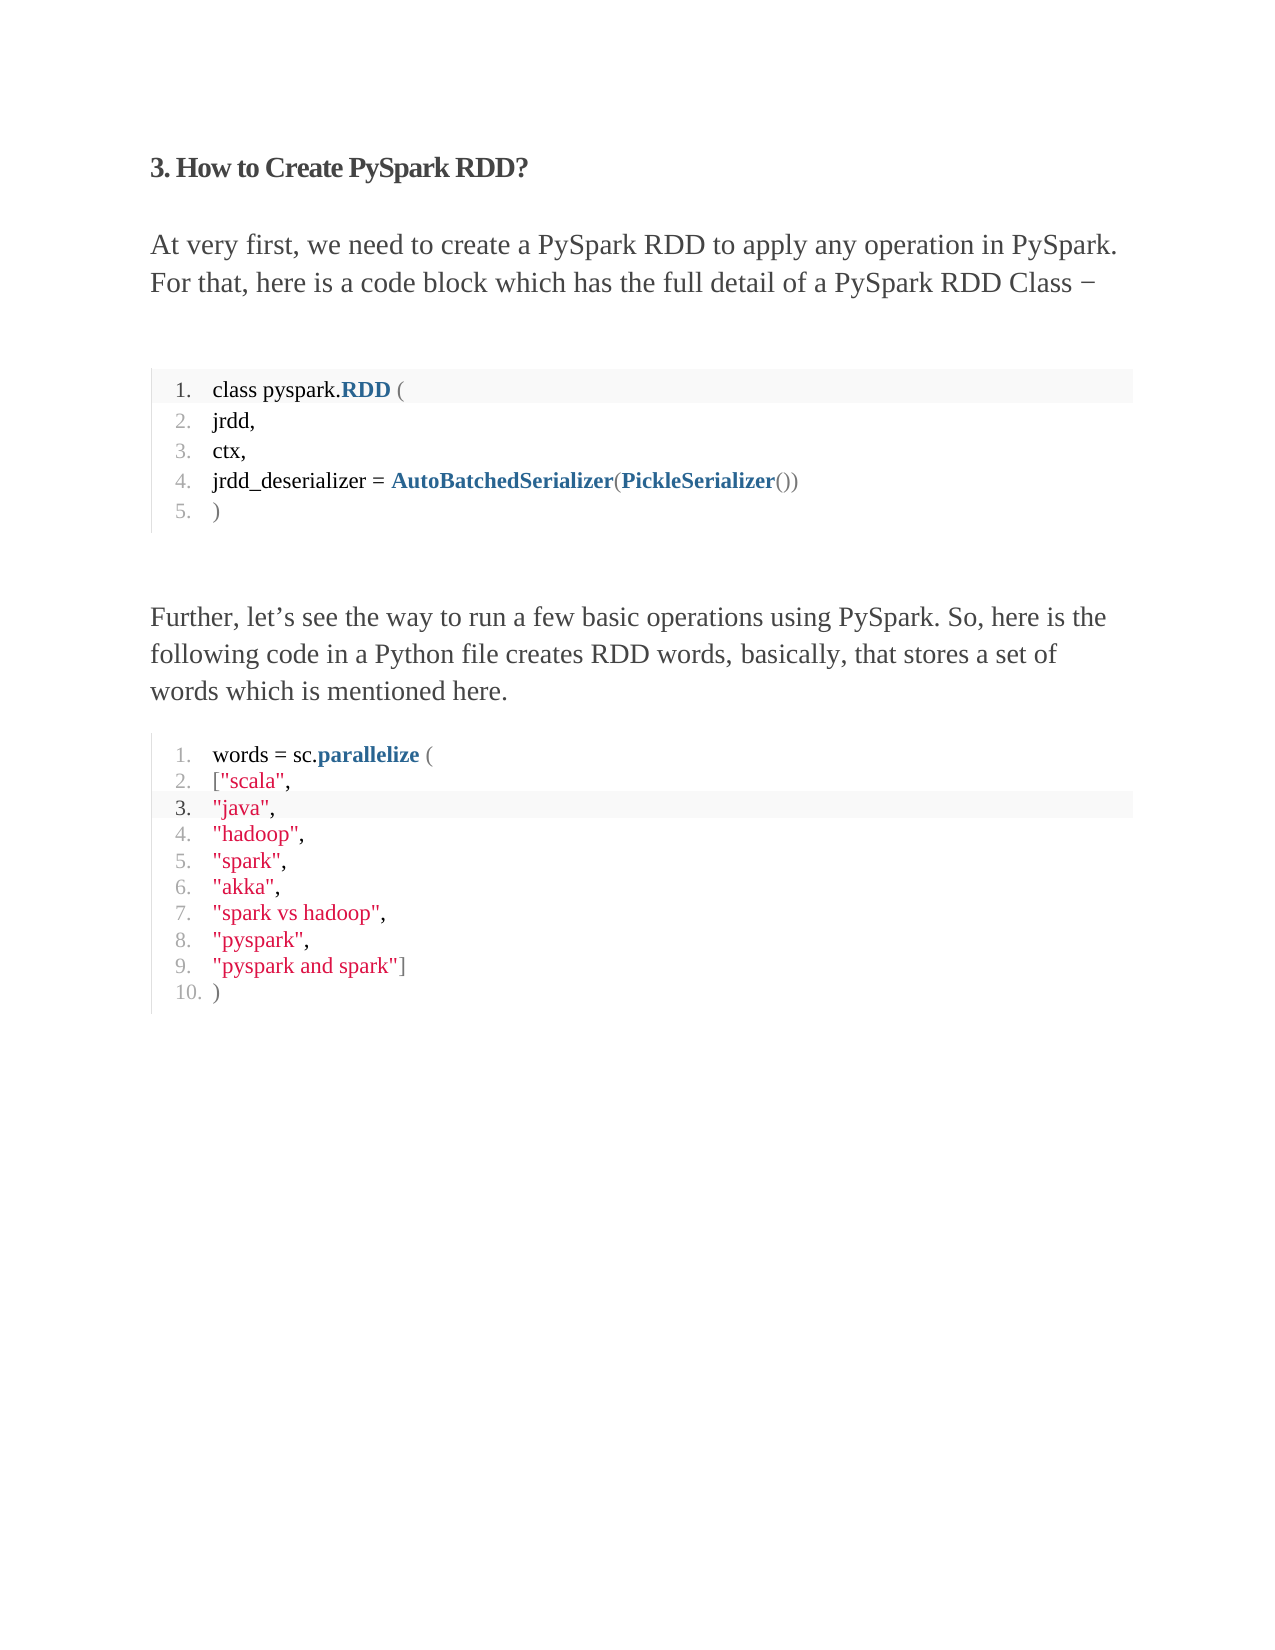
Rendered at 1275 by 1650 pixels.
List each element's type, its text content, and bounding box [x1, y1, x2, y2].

list "akka", [152, 870, 1133, 897]
subtitle 3. How to Create PySpark RDD? [150, 150, 1125, 183]
list "hadoop", [152, 818, 1133, 844]
list jrdd_deserializer = AutoBatchedSerializer(PickleSerializer()) [152, 464, 1133, 493]
list ["scala", [152, 765, 1133, 791]
list "pyspark and spark"] [152, 949, 1133, 976]
list "pyspark", [152, 923, 1133, 949]
list "java", [152, 791, 1133, 818]
list "spark", [152, 844, 1133, 870]
text Further, let’s see the way to run a few basic operations using PySpark. So, here is the following code in a Python file creates RDD words, basically, that stores a set of words which is mentioned here. [150, 600, 1125, 707]
list ) [152, 495, 1133, 532]
list words = sc.parallelize ( [152, 734, 1133, 765]
list ctx, [152, 434, 1133, 463]
list class pyspark.RDD ( [152, 369, 1133, 403]
text At very first, we need to create a PySpark RDD to apply any operation in PySpark. For that, here is a code block which has the full detail of a PySpark RDD Class − [150, 227, 1125, 299]
list "spark vs hadoop", [152, 897, 1133, 923]
list jrdd, [152, 404, 1133, 433]
list ) [152, 976, 1133, 1013]
